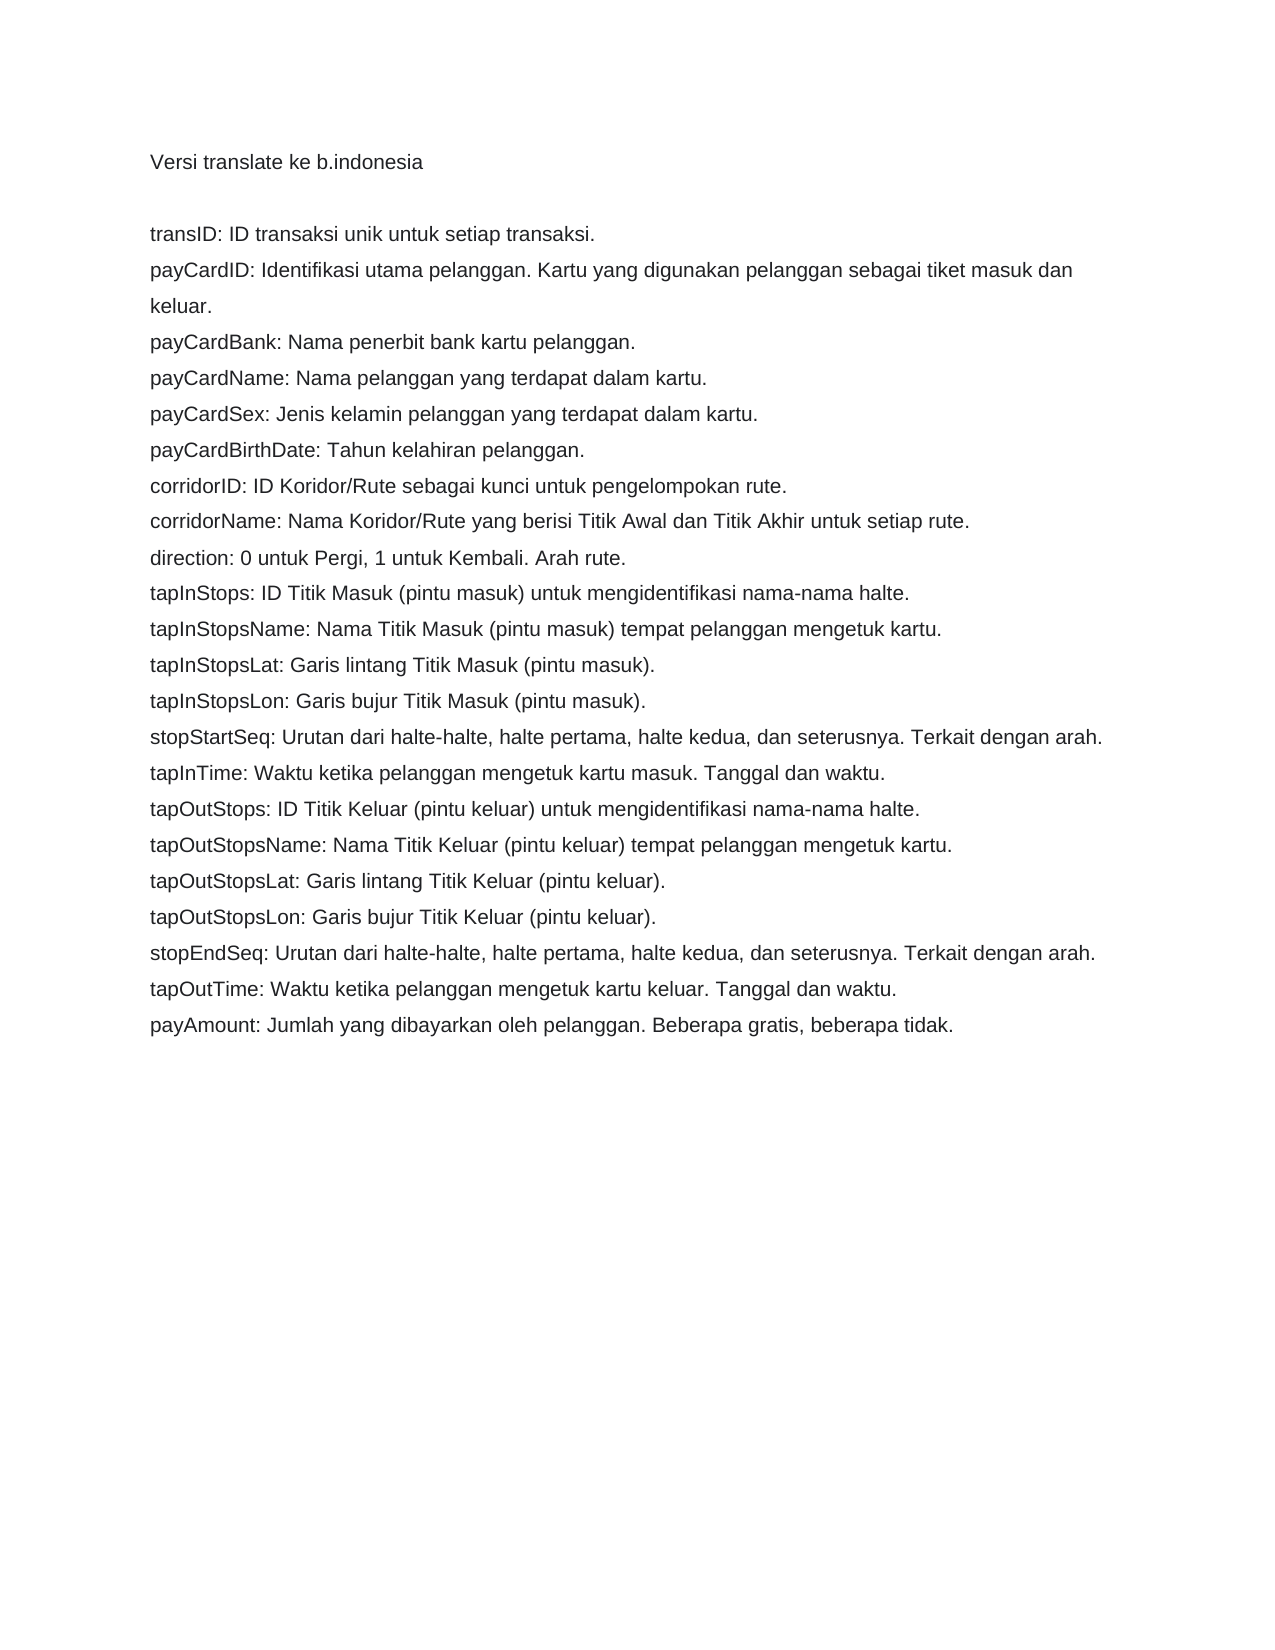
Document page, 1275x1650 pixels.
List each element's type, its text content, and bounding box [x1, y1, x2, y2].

text tapOutTime: Waktu ketika pelanggan mengetuk kartu keluar. Tanggal dan waktu. [150, 977, 1125, 1001]
text tapOutStopsLon: Garis bujur Titik Keluar (pintu keluar). [150, 905, 1125, 929]
text tapOutStops: ID Titik Keluar (pintu keluar) untuk mengidentifikasi nama-nama halte. [150, 797, 1125, 821]
text tapOutStopsName: Nama Titik Keluar (pintu keluar) tempat pelanggan mengetuk kartu. [150, 833, 1125, 857]
text Versi translate ke b.indonesia [150, 150, 1125, 174]
text tapInTime: Waktu ketika pelanggan mengetuk kartu masuk. Tanggal dan waktu. [150, 761, 1125, 785]
text tapOutStopsLat: Garis lintang Titik Keluar (pintu keluar). [150, 869, 1125, 893]
text payCardSex: Jenis kelamin pelanggan yang terdapat dalam kartu. [150, 402, 1125, 426]
text tapInStops: ID Titik Masuk (pintu masuk) untuk mengidentifikasi nama-nama halte. [150, 581, 1125, 605]
text payCardBank: Nama penerbit bank kartu pelanggan. [150, 330, 1125, 354]
text direction: 0 untuk Pergi, 1 untuk Kembali. Arah rute. [150, 545, 1125, 569]
text corridorName: Nama Koridor/Rute yang berisi Titik Awal dan Titik Akhir untuk setiap rute. [150, 509, 1125, 533]
text payCardBirthDate: Tahun kelahiran pelanggan. [150, 437, 1125, 461]
text payAmount: Jumlah yang dibayarkan oleh pelanggan. Beberapa gratis, beberapa tidak. [150, 1012, 1125, 1036]
text corridorID: ID Koridor/Rute sebagai kunci untuk pengelompokan rute. [150, 473, 1125, 497]
text payCardName: Nama pelanggan yang terdapat dalam kartu. [150, 366, 1125, 389]
text stopEndSeq: Urutan dari halte-halte, halte pertama, halte kedua, dan seterusnya. Terkait dengan arah. [150, 941, 1125, 964]
text stopStartSeq: Urutan dari halte-halte, halte pertama, halte kedua, dan seterusnya. Terkait dengan arah. [150, 725, 1125, 749]
text tapInStopsName: Nama Titik Masuk (pintu masuk) tempat pelanggan mengetuk kartu. [150, 617, 1125, 641]
text transID: ID transaksi unik untuk setiap transaksi. [150, 222, 1125, 246]
text payCardID: Identifikasi utama pelanggan. Kartu yang digunakan pelanggan sebagai tiket masuk dan keluar. [150, 258, 1125, 318]
text tapInStopsLon: Garis bujur Titik Masuk (pintu masuk). [150, 689, 1125, 713]
text tapInStopsLat: Garis lintang Titik Masuk (pintu masuk). [150, 653, 1125, 677]
